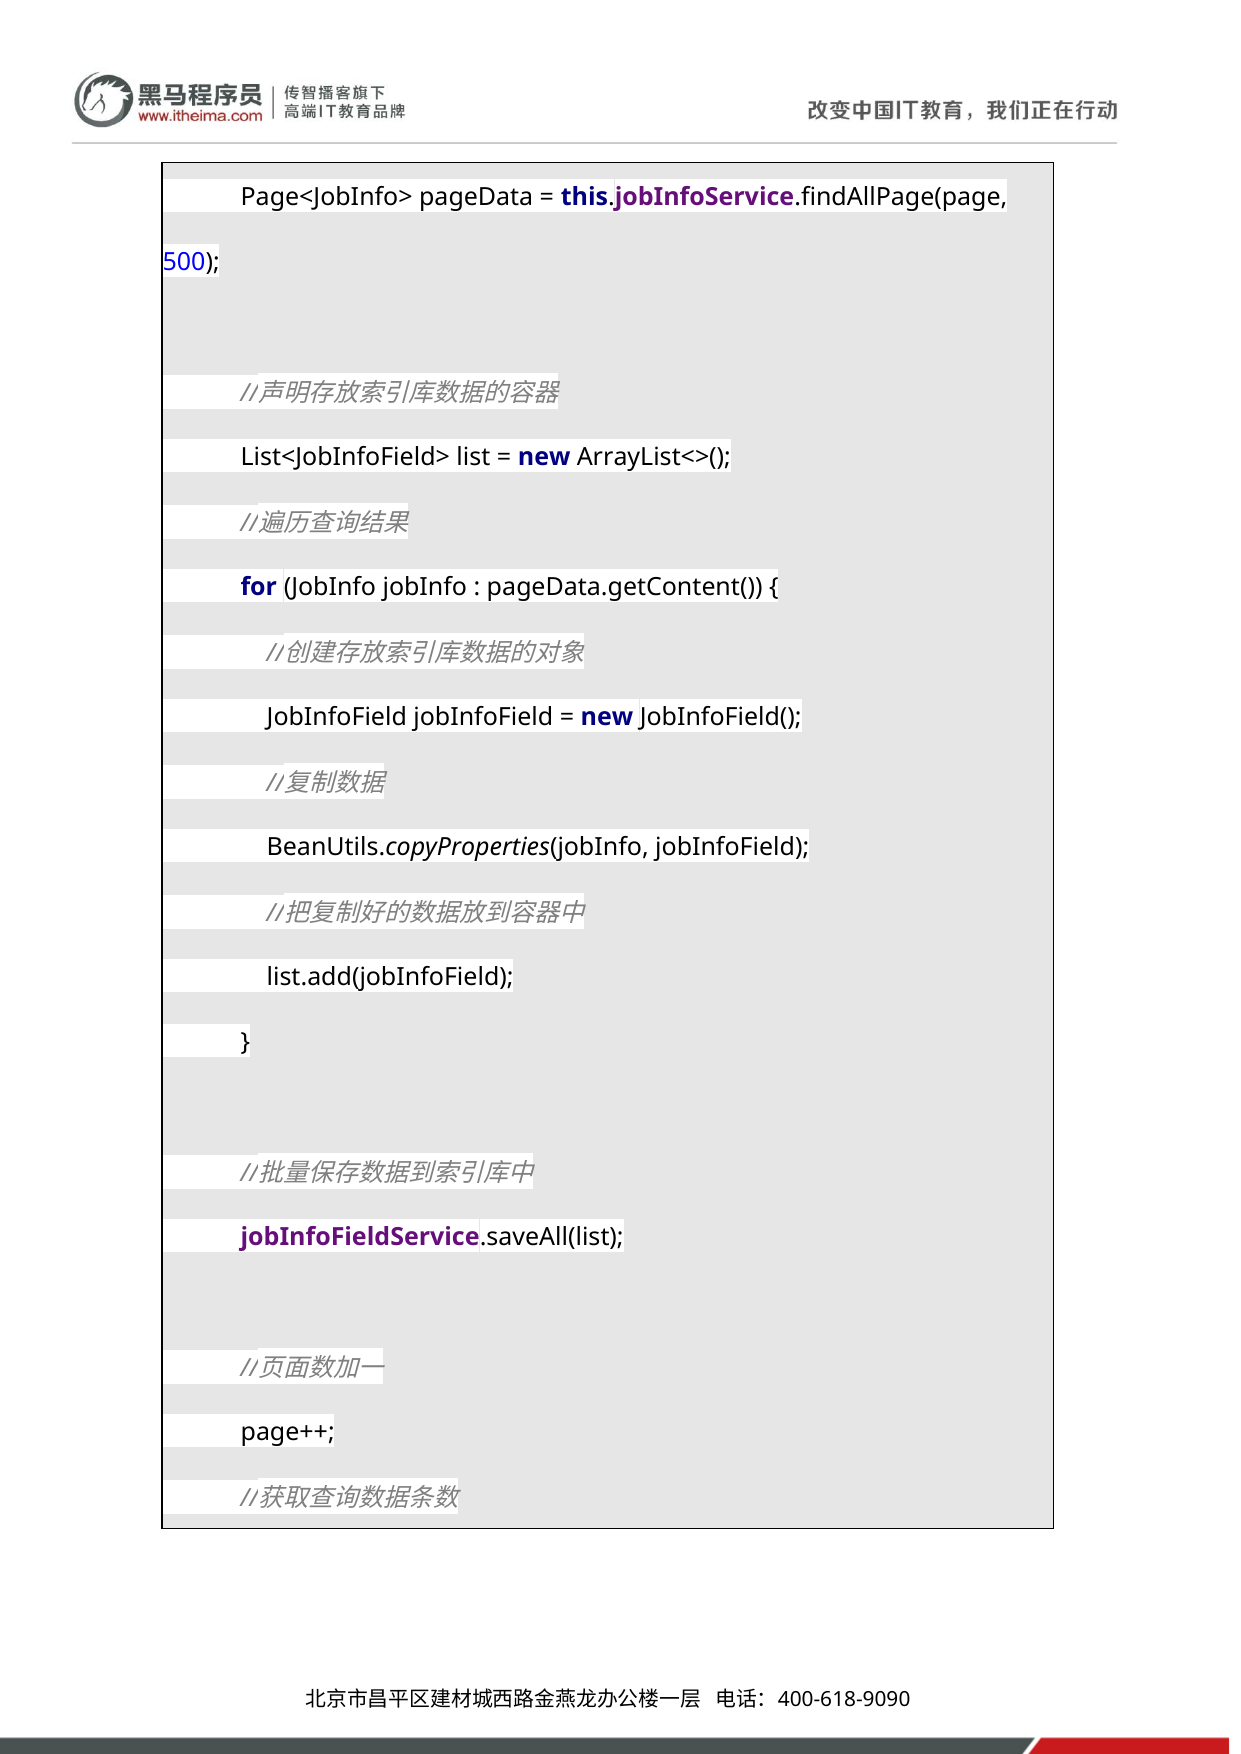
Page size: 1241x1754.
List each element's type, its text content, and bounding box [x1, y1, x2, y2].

picture [0, 1678, 1230, 1754]
picture [0, 1, 1220, 151]
